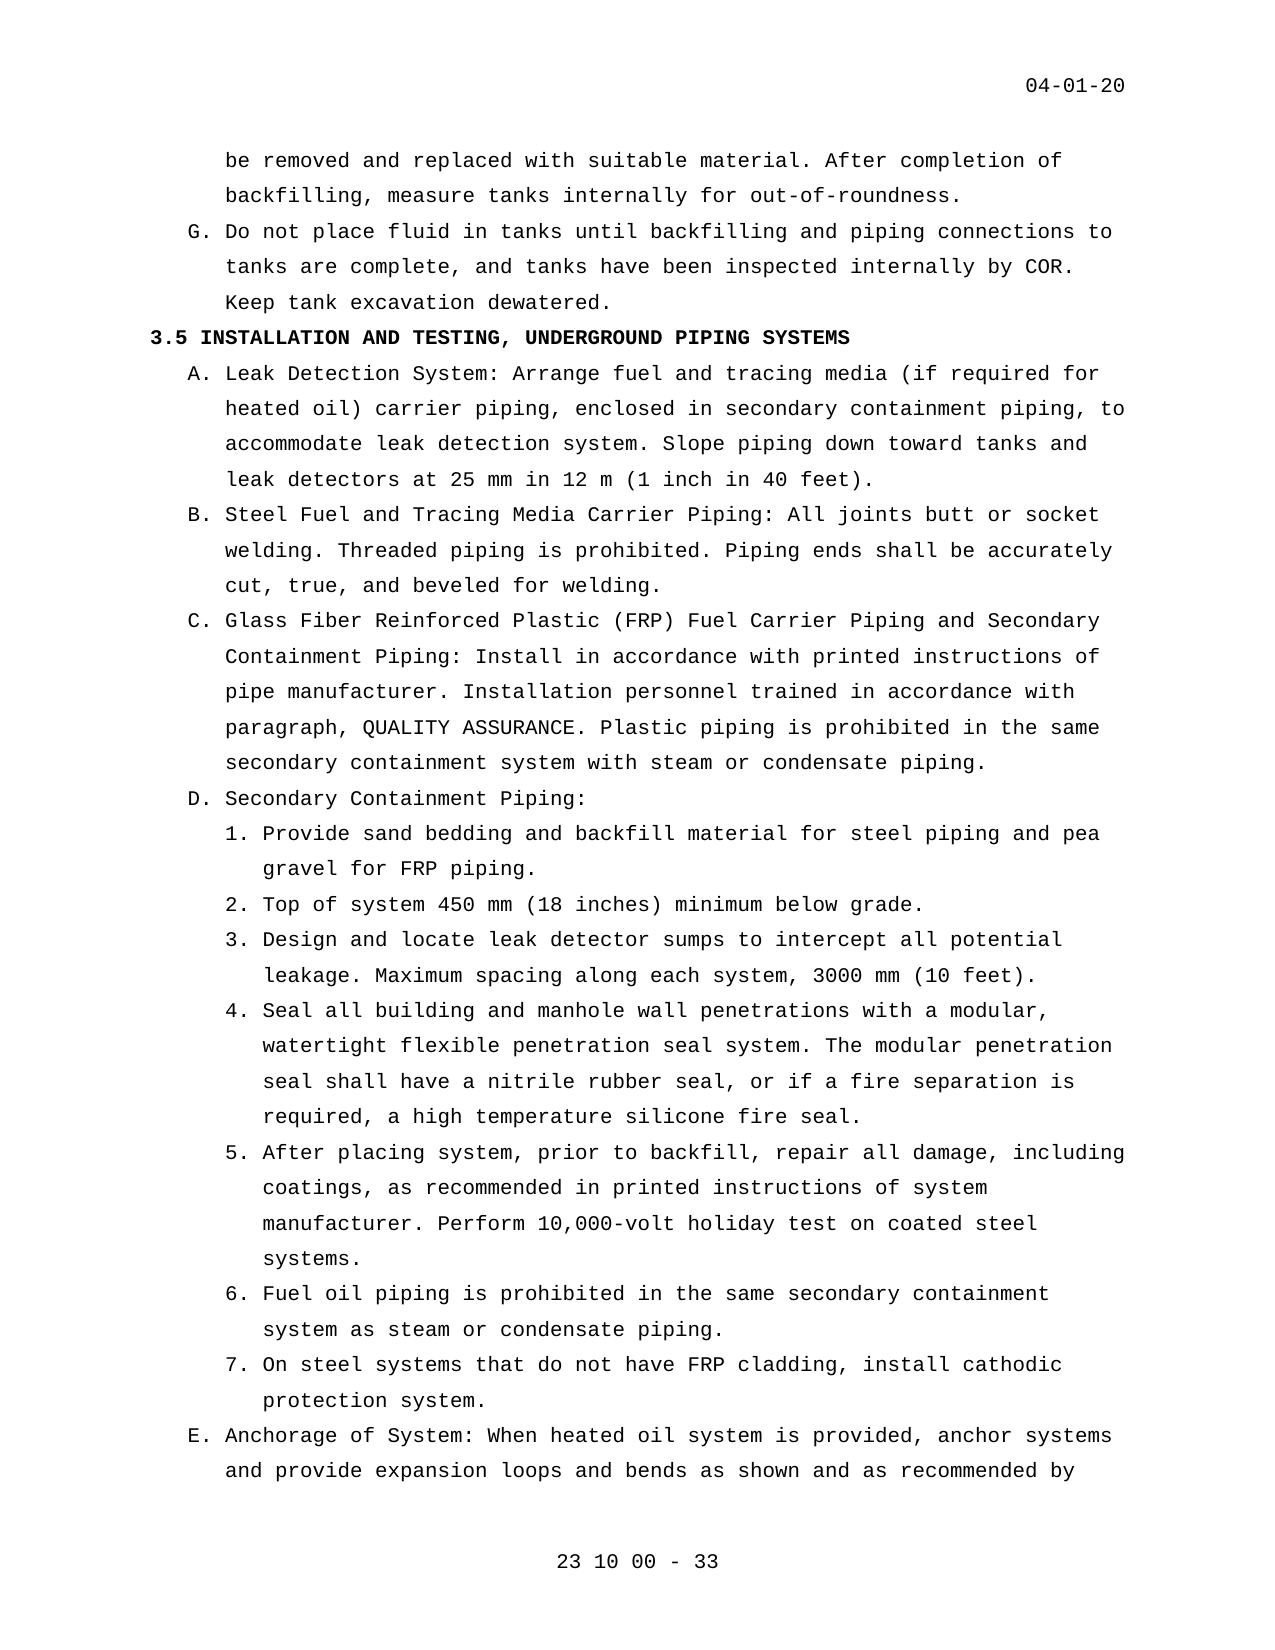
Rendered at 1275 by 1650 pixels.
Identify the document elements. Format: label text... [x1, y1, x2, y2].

text Do not place fluid in tanks until backfilling and piping connections to tanks are complete, and tanks have been inspected internally by COR. Keep tank excavation dewatered. [187, 221, 1125, 315]
text Design and locate leak detector sumps to intercept all potential leakage. Maximum spacing along each system, 3000 mm (10 feet). [225, 929, 1125, 988]
text Seal all building and manhole wall penetrations with a modular, watertight flexible penetration seal system. The modular penetration seal shall have a nitrile rubber seal, or if a fire separation is required, a high temperature silicone fire seal. [225, 1000, 1125, 1130]
text On steel systems that do not have FRP cladding, install cathodic protection system. [225, 1354, 1125, 1413]
text Top of system 450 mm (18 inches) minimum below grade. [225, 894, 1125, 917]
text Glass Fiber Reinforced Plastic (FRP) Fuel Carrier Piping and Secondary Containment Piping: Install in accordance with printed instructions of pipe manufacturer. Installation personnel trained in accordance with paragraph, QUALITY ASSURANCE. Plastic piping is prohibited in the same secondary containment system with steam or condensate piping. [187, 610, 1125, 776]
text Secondary Containment Piping: [187, 787, 1125, 811]
text INSTALLATION AND TESTING, UNDERGROUND PIPING SYSTEMS [150, 327, 1125, 351]
text After placing system, prior to backfill, repair all damage, including coatings, as recommended in printed instructions of system manufacturer. Perform 10,000-volt holiday test on coated steel systems. [225, 1142, 1125, 1272]
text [187, 1425, 1125, 1484]
text Steel Fuel and Tracing Media Carrier Piping: All joints butt or socket welding. Threaded piping is prohibited. Piping ends shall be accurately cut, true, and beveled for welding. [187, 504, 1125, 599]
text Provide sand bedding and backfill material for steel piping and pea gravel for FRP piping. [225, 823, 1125, 882]
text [187, 150, 1125, 209]
text Leak Detection System: Arrange fuel and tracing media (if required for heated oil) carrier piping, enclosed in secondary containment piping, to accommodate leak detection system. Slope piping down toward tanks and leak detectors at 25 mm in 12 m (1 inch in 40 feet). [187, 362, 1125, 492]
text Fuel oil piping is prohibited in the same secondary containment system as steam or condensate piping. [225, 1283, 1125, 1342]
